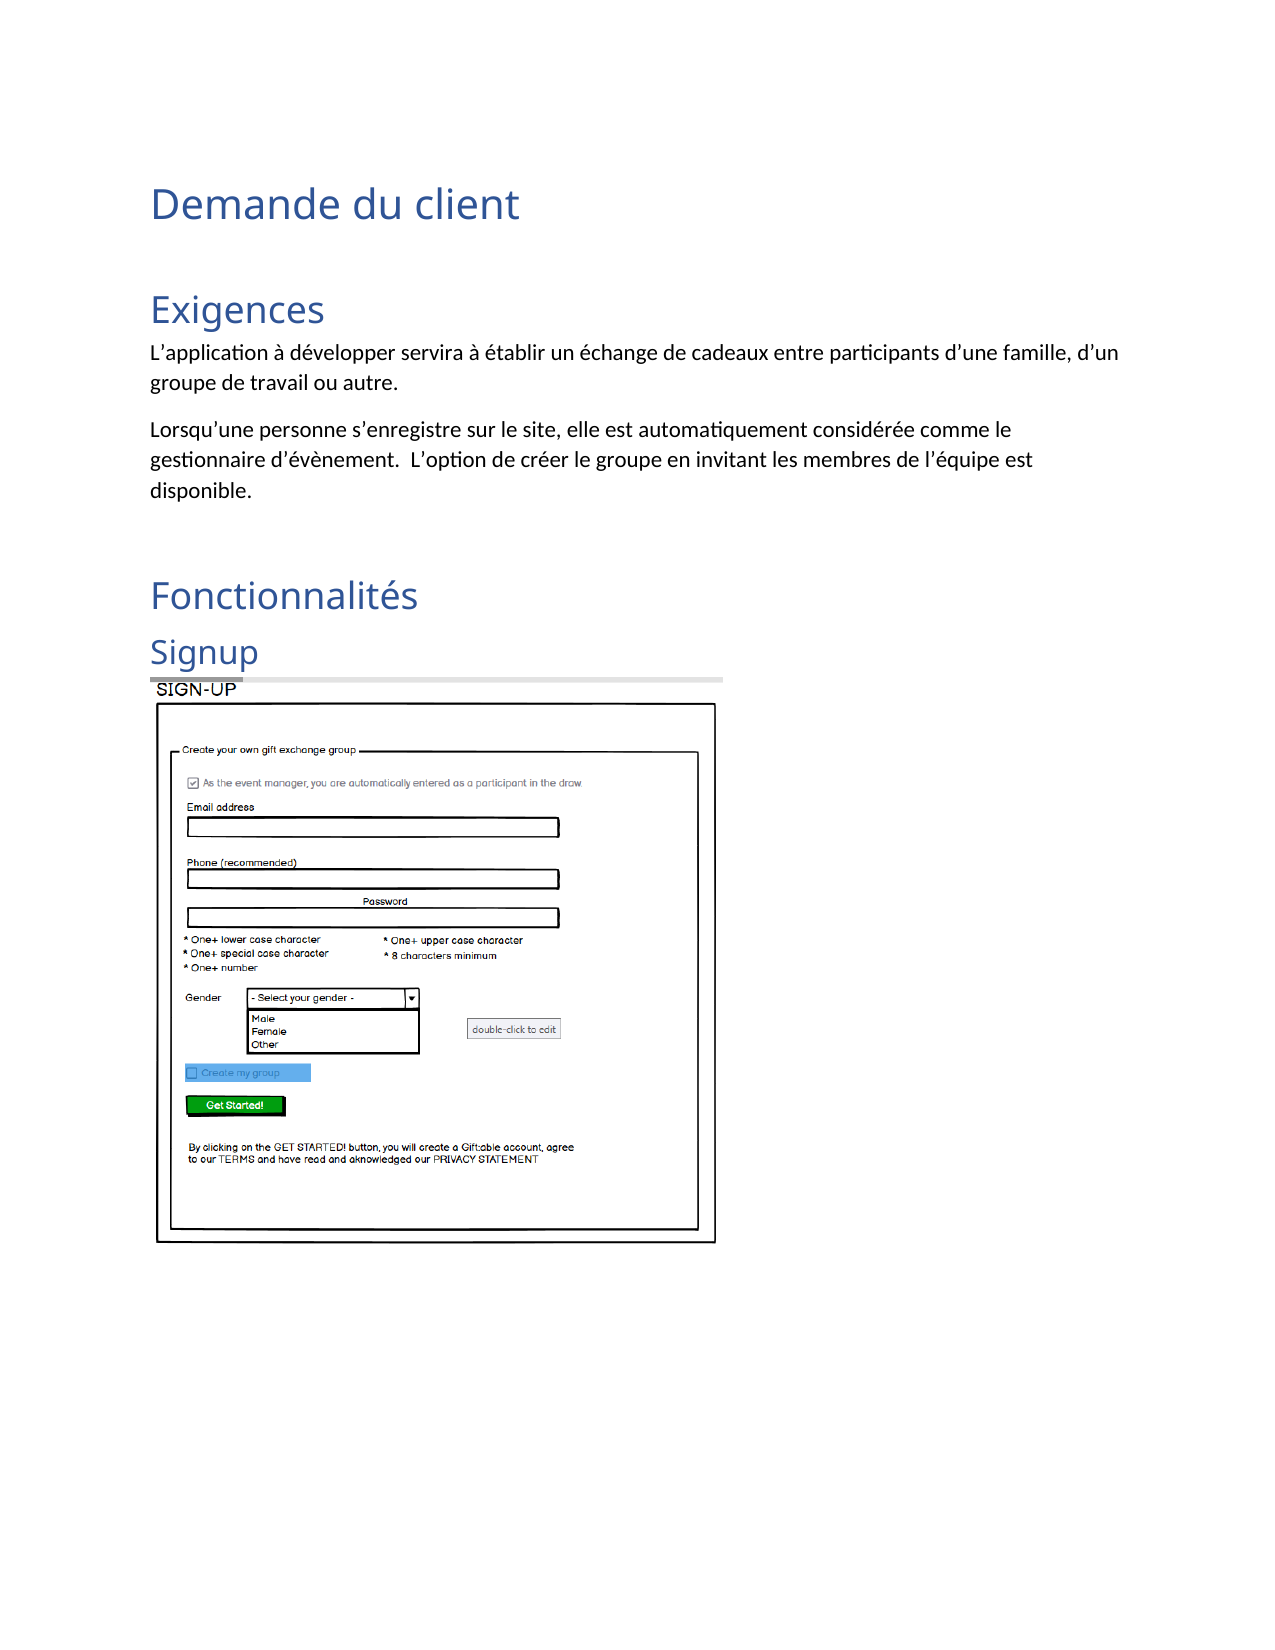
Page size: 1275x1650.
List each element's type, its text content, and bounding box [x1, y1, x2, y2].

subtitle Demande du client [150, 175, 1125, 232]
subtitle Fonctionnalités [150, 569, 1125, 621]
picture [150, 677, 723, 1248]
text Lorsqu’une personne s’enregistre sur le site, elle est automatiquement considérée comme le gestionnaire d’évènement. L’option de créer le groupe en invitant les membres de l’équipe est disponible. [150, 415, 1125, 504]
subtitle Signup [150, 629, 1125, 674]
text L’application à développer servira à établir un échange de cadeaux entre participants d’une famille, d’un groupe de travail ou autre. [150, 338, 1125, 396]
subtitle Exigences [150, 283, 1125, 334]
